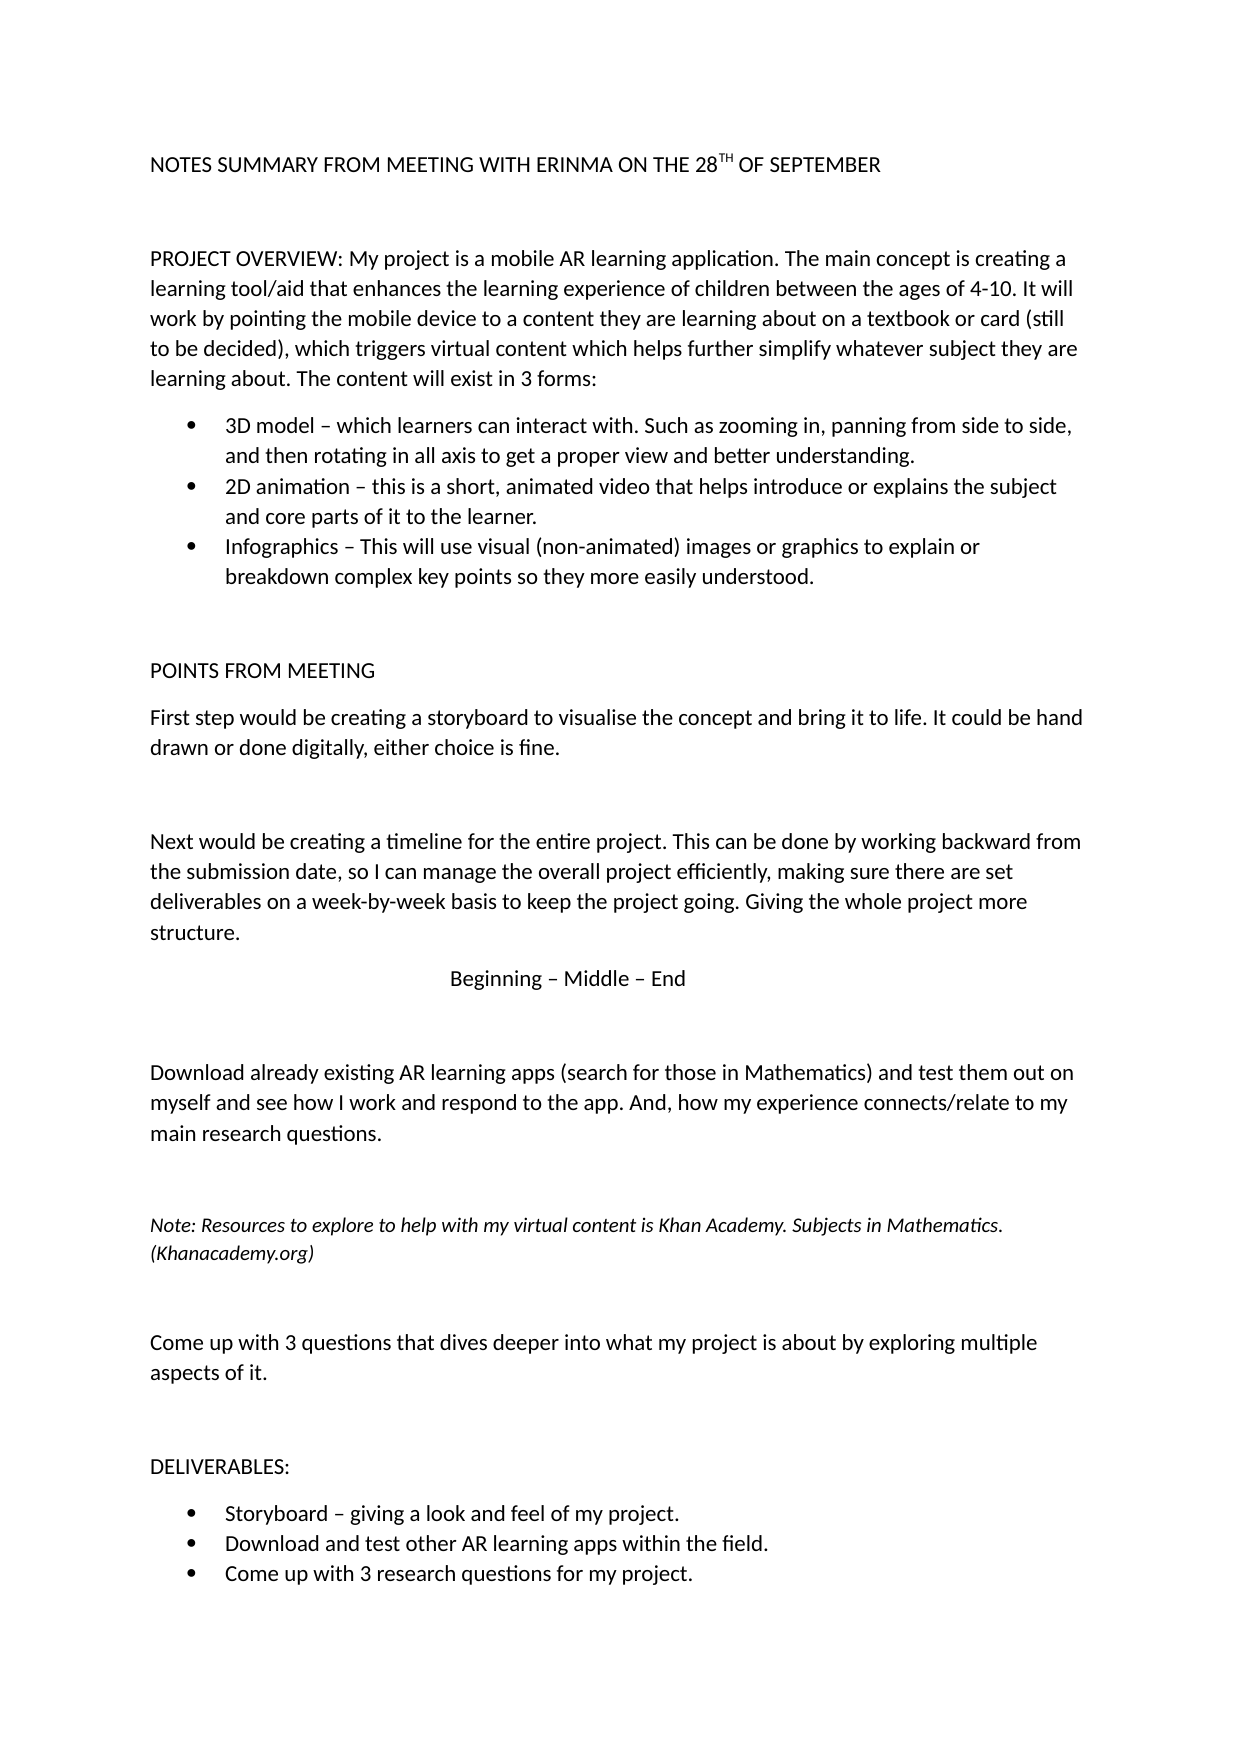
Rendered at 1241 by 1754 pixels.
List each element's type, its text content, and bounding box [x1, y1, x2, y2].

list Infographics – This will use visual (non-animated) images or graphics to explain or breakdown complex key points so they more easily understood. [187, 532, 1090, 591]
text Download already existing AR learning apps (search for those in Mathematics) and test them out on myself and see how I work and respond to the app. And, how my experience connects/relate to my main research questions. [150, 1058, 1090, 1147]
text Note: Resources to explore to help with my virtual content is Khan Academy. Subjects in Mathematics. (Khanacademy.org) [150, 1212, 1090, 1265]
list Storyboard – giving a look and feel of my project. [187, 1499, 1090, 1527]
list Download and test other AR learning apps within the field. [187, 1529, 1090, 1557]
text Come up with 3 questions that dives deeper into what my project is about by exploring multiple aspects of it. [150, 1328, 1090, 1386]
list 3D model – which learners can interact with. Such as zooming in, panning from side to side, and then rotating in all axis to get a proper view and better understanding. [187, 411, 1090, 470]
text POINTS FROM MEETING [150, 656, 1090, 684]
text Next would be creating a timeline for the entire project. This can be done by working backward from the submission date, so I can manage the overall project efficiently, making sure there are set deliverables on a week-by-week basis to keep the project going. Giving the whole project more structure. [150, 827, 1090, 946]
text Beginning – Middle – End [375, 964, 1090, 993]
text NOTES SUMMARY FROM MEETING WITH ERINMA ON THE 28TH OF SEPTEMBER [150, 150, 1090, 178]
text DELIVERABLES: [150, 1452, 1090, 1480]
list Come up with 3 research questions for my project. [187, 1559, 1090, 1587]
text PROJECT OVERVIEW: My project is a mobile AR learning application. The main concept is creating a learning tool/aid that enhances the learning experience of children between the ages of 4-10. It will work by pointing the mobile device to a content they are learning about on a textbook or card (still to be decided), which triggers virtual content which helps further simplify whatever subject they are learning about. The content will exist in 3 forms: [150, 244, 1090, 393]
text First step would be creating a storyboard to visualise the concept and bring it to life. It could be hand drawn or done digitally, either choice is fine. [150, 703, 1090, 761]
list 2D animation – this is a short, animated video that helps introduce or explains the subject and core parts of it to the learner. [187, 472, 1090, 530]
